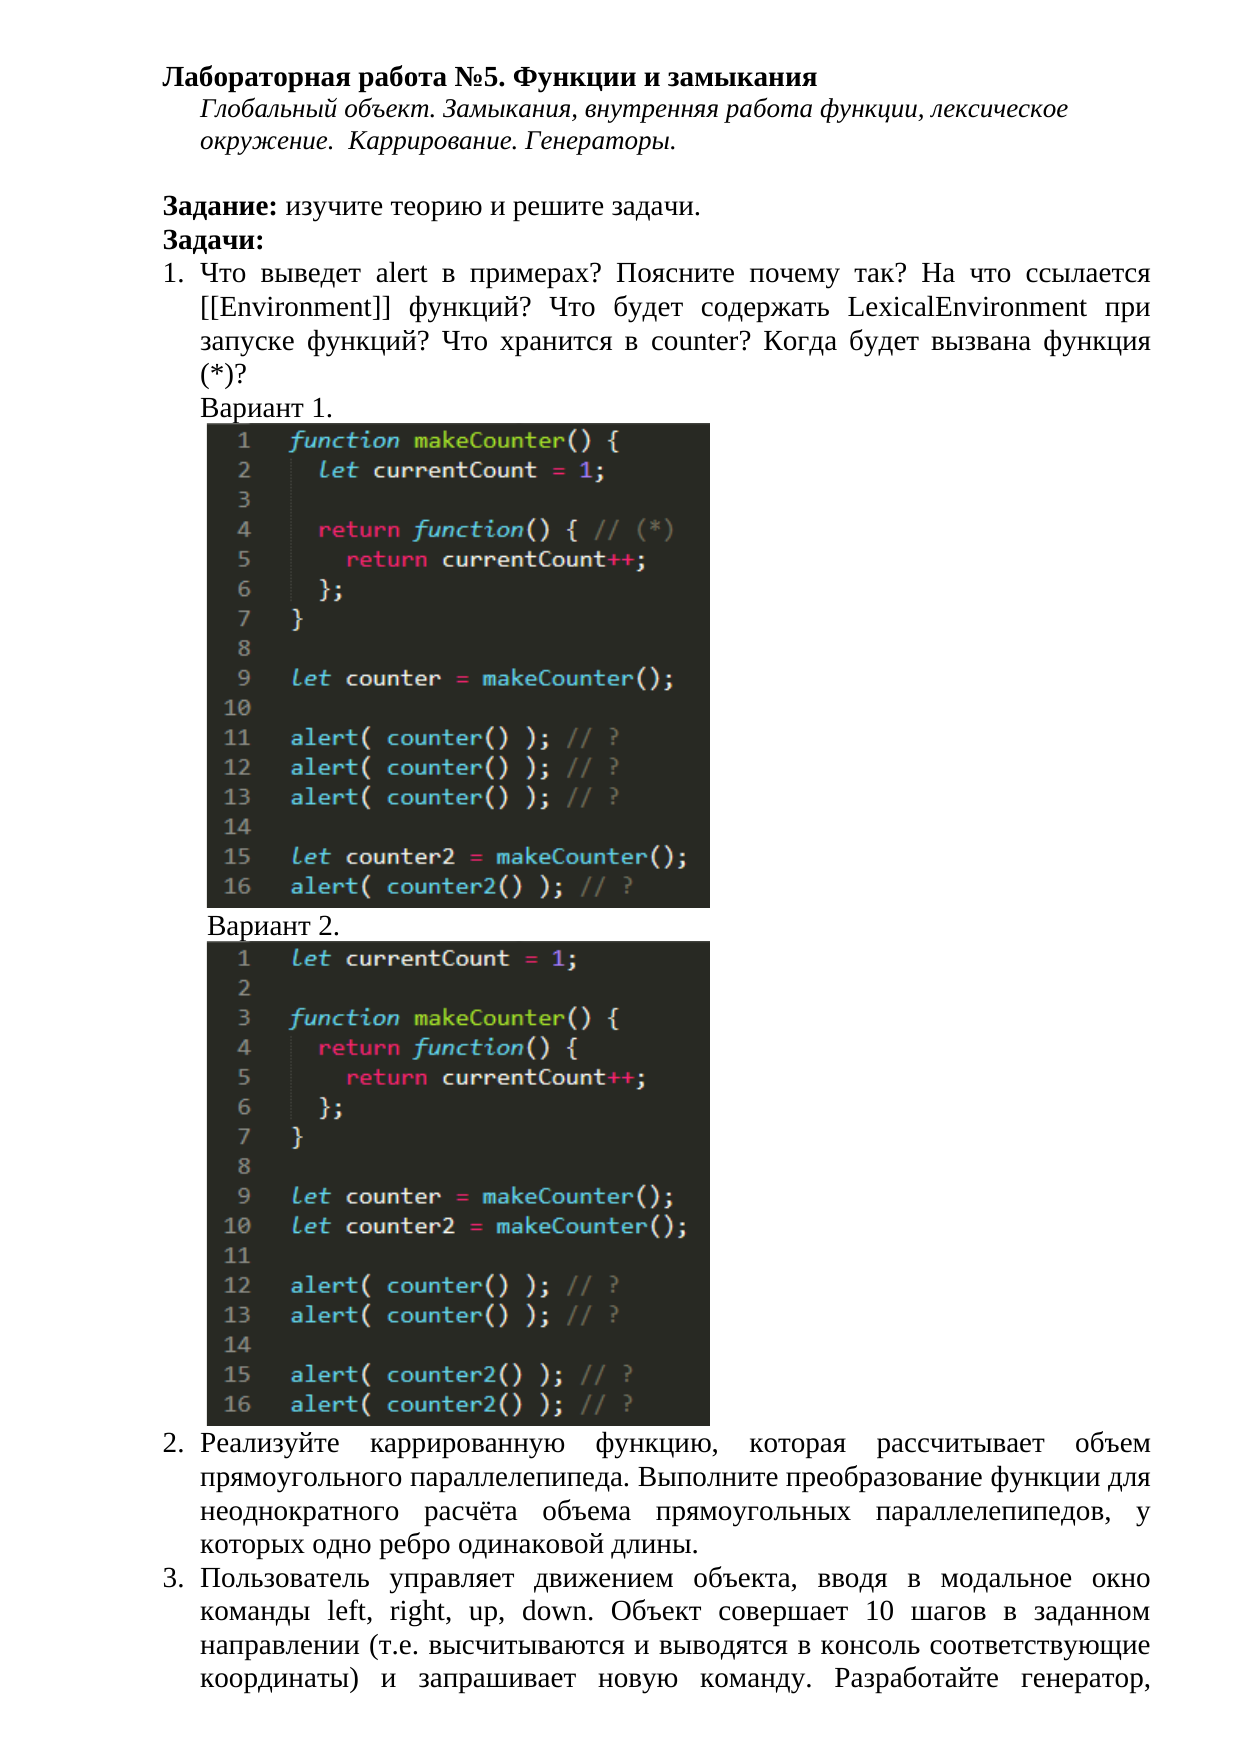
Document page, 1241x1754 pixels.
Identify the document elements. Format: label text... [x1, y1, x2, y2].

picture [206, 941, 710, 1426]
text Лабораторная работа №5. Функции и замыкания [89, 59, 1152, 93]
list Что выведет alert в примерах? Поясните почему так? На что ссылается [[Environment]] функций? Что будет содержать LexicalEnvironment при запуске функций? Что хранится в counter? Когда будет вызвана функция (*)? [162, 256, 1152, 390]
text Вариант 2. [207, 908, 1152, 941]
picture [206, 423, 710, 908]
list Реализуйте каррированную функцию, которая рассчитывает объем прямоугольного параллелепипеда. Выполните преобразование функции для неоднократного расчёта объема прямоугольных параллелепипедов, у которых одно ребро одинаковой длины. [162, 1426, 1152, 1560]
text Глобальный объект. Замыкания, внутренняя работа функции, лексическое окружение. Каррирование. Генераторы. [200, 93, 1152, 155]
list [162, 1560, 1152, 1694]
text Задание: изучите теорию и решите задачи. [89, 188, 1152, 222]
list Вариант 1. [200, 390, 1152, 423]
text Задачи: [89, 222, 1152, 256]
